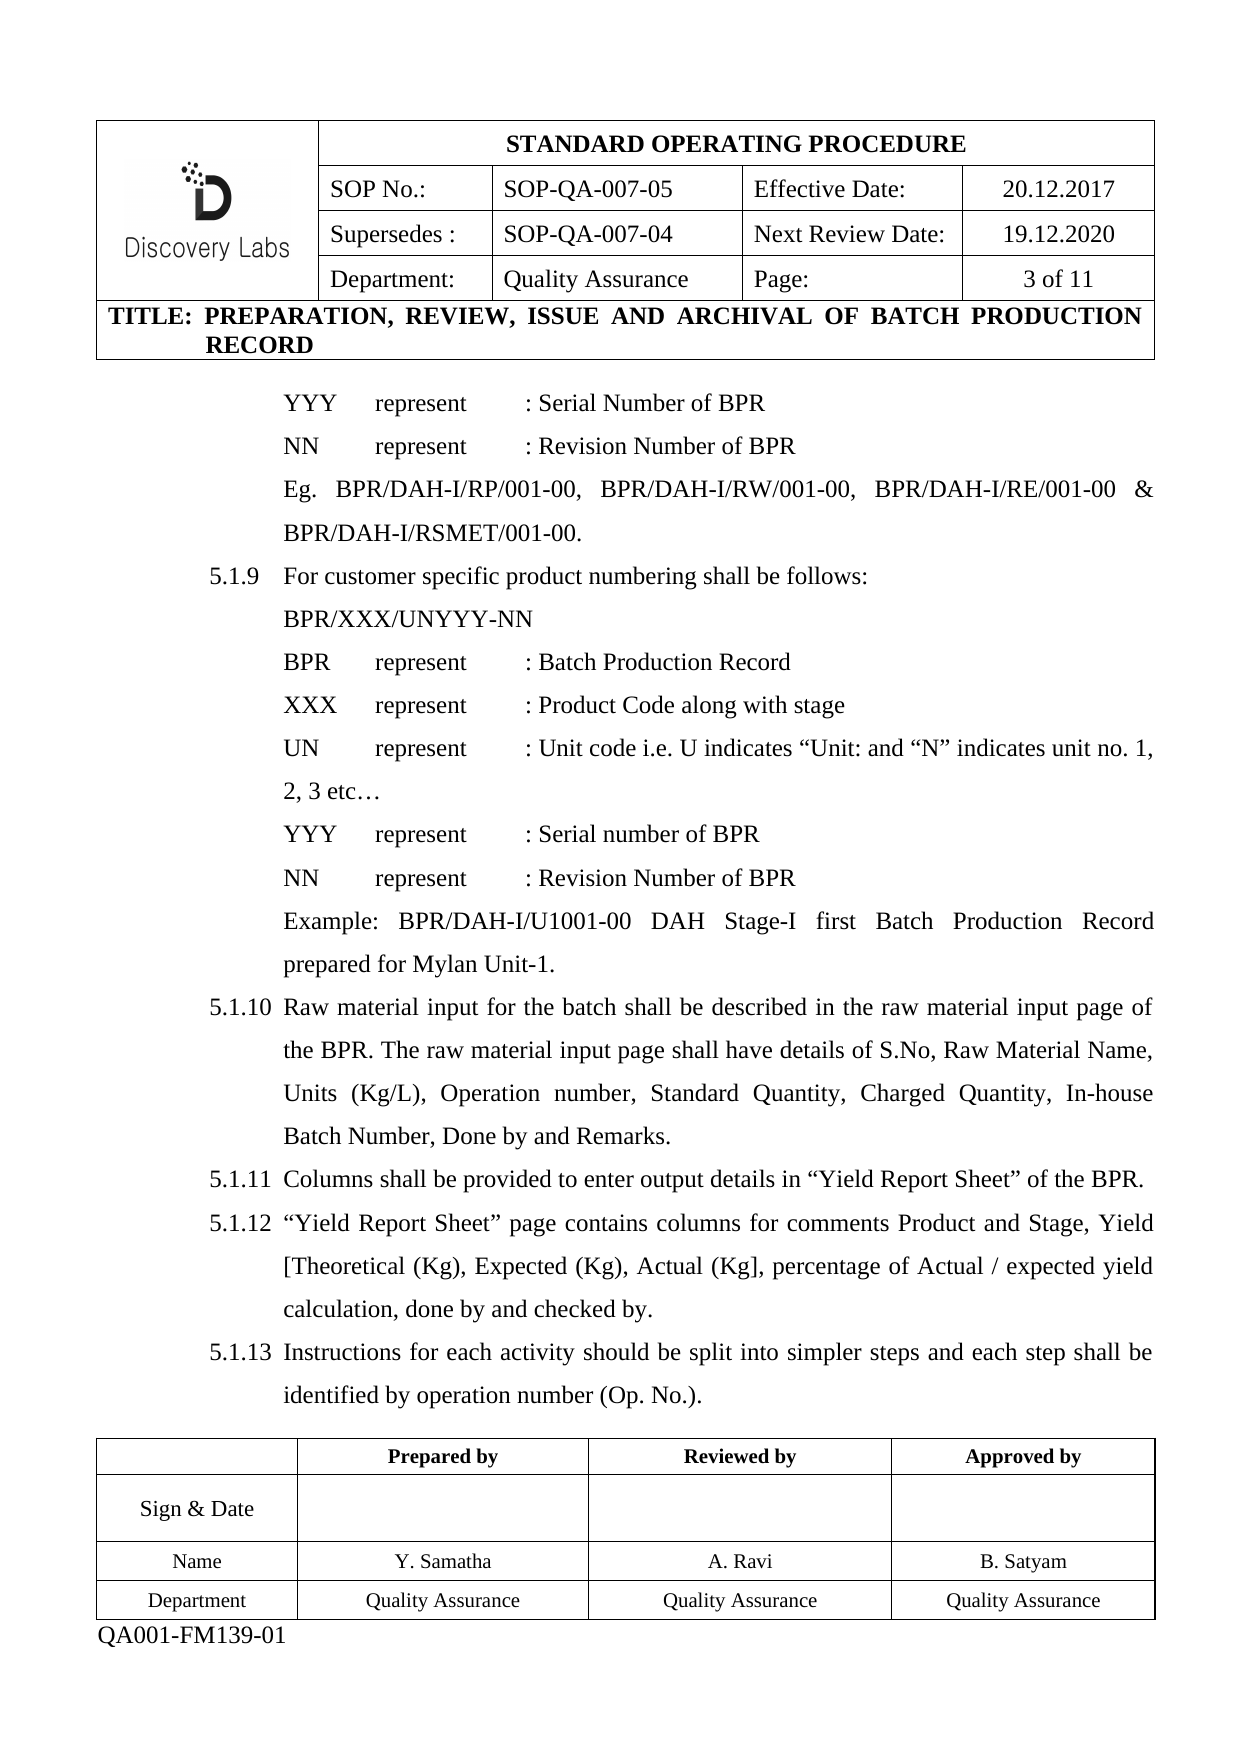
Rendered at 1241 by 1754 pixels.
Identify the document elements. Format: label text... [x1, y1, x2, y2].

text YYY represent : Serial number of BPR [283, 819, 1155, 848]
list Instructions for each activity should be split into simpler steps and each step shall be identified by operation number (Op. No.). [209, 1337, 1155, 1409]
list For customer specific product numbering shall be follows: BPR/XXX/UNYYY-NN [209, 561, 1155, 633]
text YYY represent : Serial Number of BPR [283, 388, 1155, 417]
list “Yield Report Sheet” page contains columns for comments Product and Stage, Yield [Theoretical (Kg), Expected (Kg), Actual (Kg], percentage of Actual / expected yield calculation, done by and checked by. [209, 1208, 1155, 1323]
text NN represent : Revision Number of BPR [283, 431, 1155, 460]
text BPR represent : Batch Production Record [283, 647, 1155, 676]
text XXX represent : Product Code along with stage [283, 690, 1155, 719]
list Columns shall be provided to enter output details in “Yield Report Sheet” of the BPR. [209, 1164, 1155, 1193]
list Raw material input for the batch shall be described in the raw material input page of the BPR. The raw material input page shall have details of S.No, Raw Material Name, Units (Kg/L), Operation number, Standard Quantity, Charged Quantity, In-house Batch Number, Done by and Remarks. [209, 992, 1155, 1150]
text UN represent : Unit code i.e. U indicates “Unit: and “N” indicates unit no. 1, 2, 3 etc… [283, 733, 1155, 805]
text Eg. BPR/DAH-I/RP/001-00, BPR/DAH-I/RW/001-00, BPR/DAH-I/RE/001-00 & BPR/DAH-I/RSMET/001-00. [283, 474, 1155, 546]
text Example: BPR/DAH-I/U1001-00 DAH Stage-I first Batch Production Record prepared for Mylan Unit-1. [283, 906, 1155, 978]
text NN represent : Revision Number of BPR [283, 863, 1155, 891]
